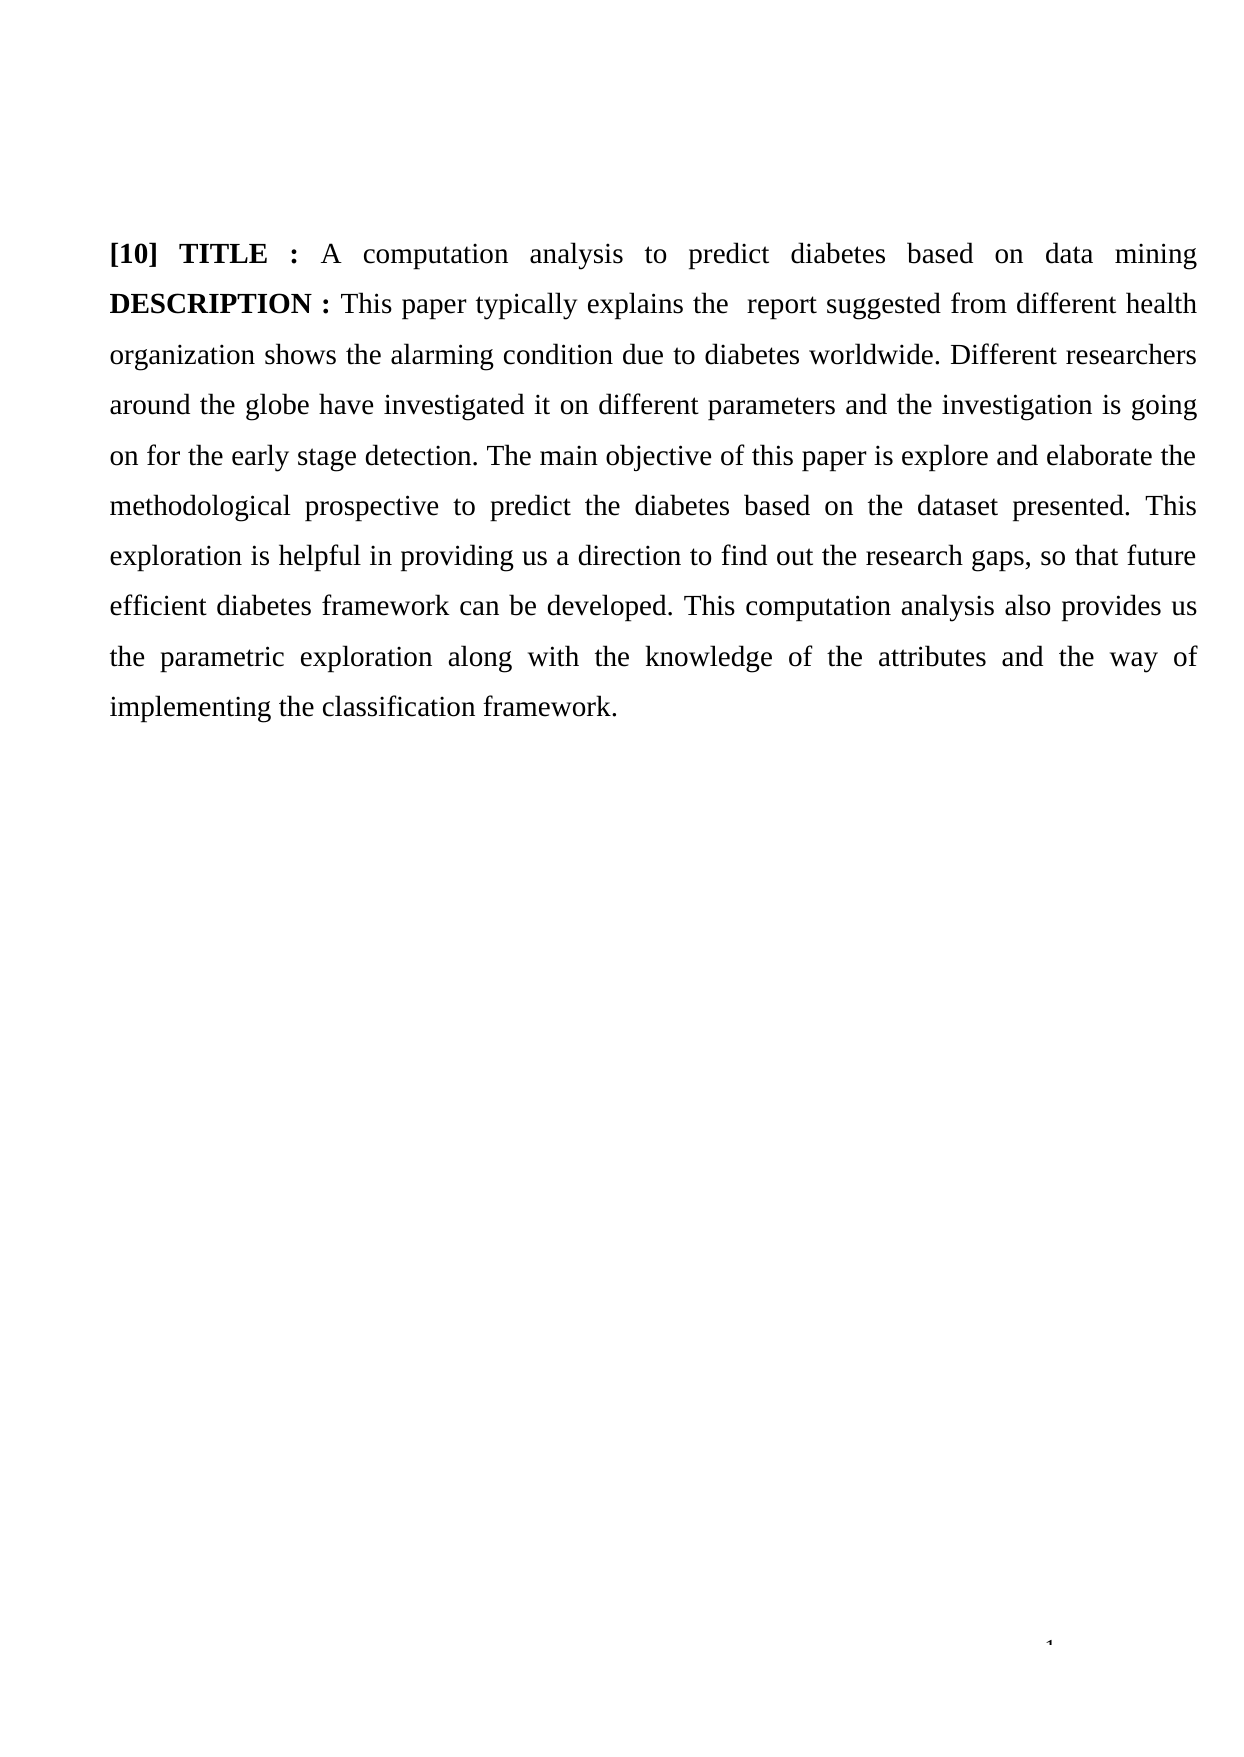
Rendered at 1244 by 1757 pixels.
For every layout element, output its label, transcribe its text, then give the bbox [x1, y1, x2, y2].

list [10] TITLE : A computation analysis to predict diabetes based on data mining DESCRIPTION : This paper typically explains the report suggested from different health organization shows the alarming condition due to diabetes worldwide. Different researchers around the globe have investigated it on different parameters and the investigation is going on for the early stage detection. The main objective of this paper is explore and elaborate the methodological prospective to predict the diabetes based on the dataset presented. This exploration is helpful in providing us a direction to find out the research gaps, so that future efficient diabetes framework can be developed. This computation analysis also provides us the parametric exploration along with the knowledge of the attributes and the way of implementing the classification framework. [109, 236, 1198, 723]
